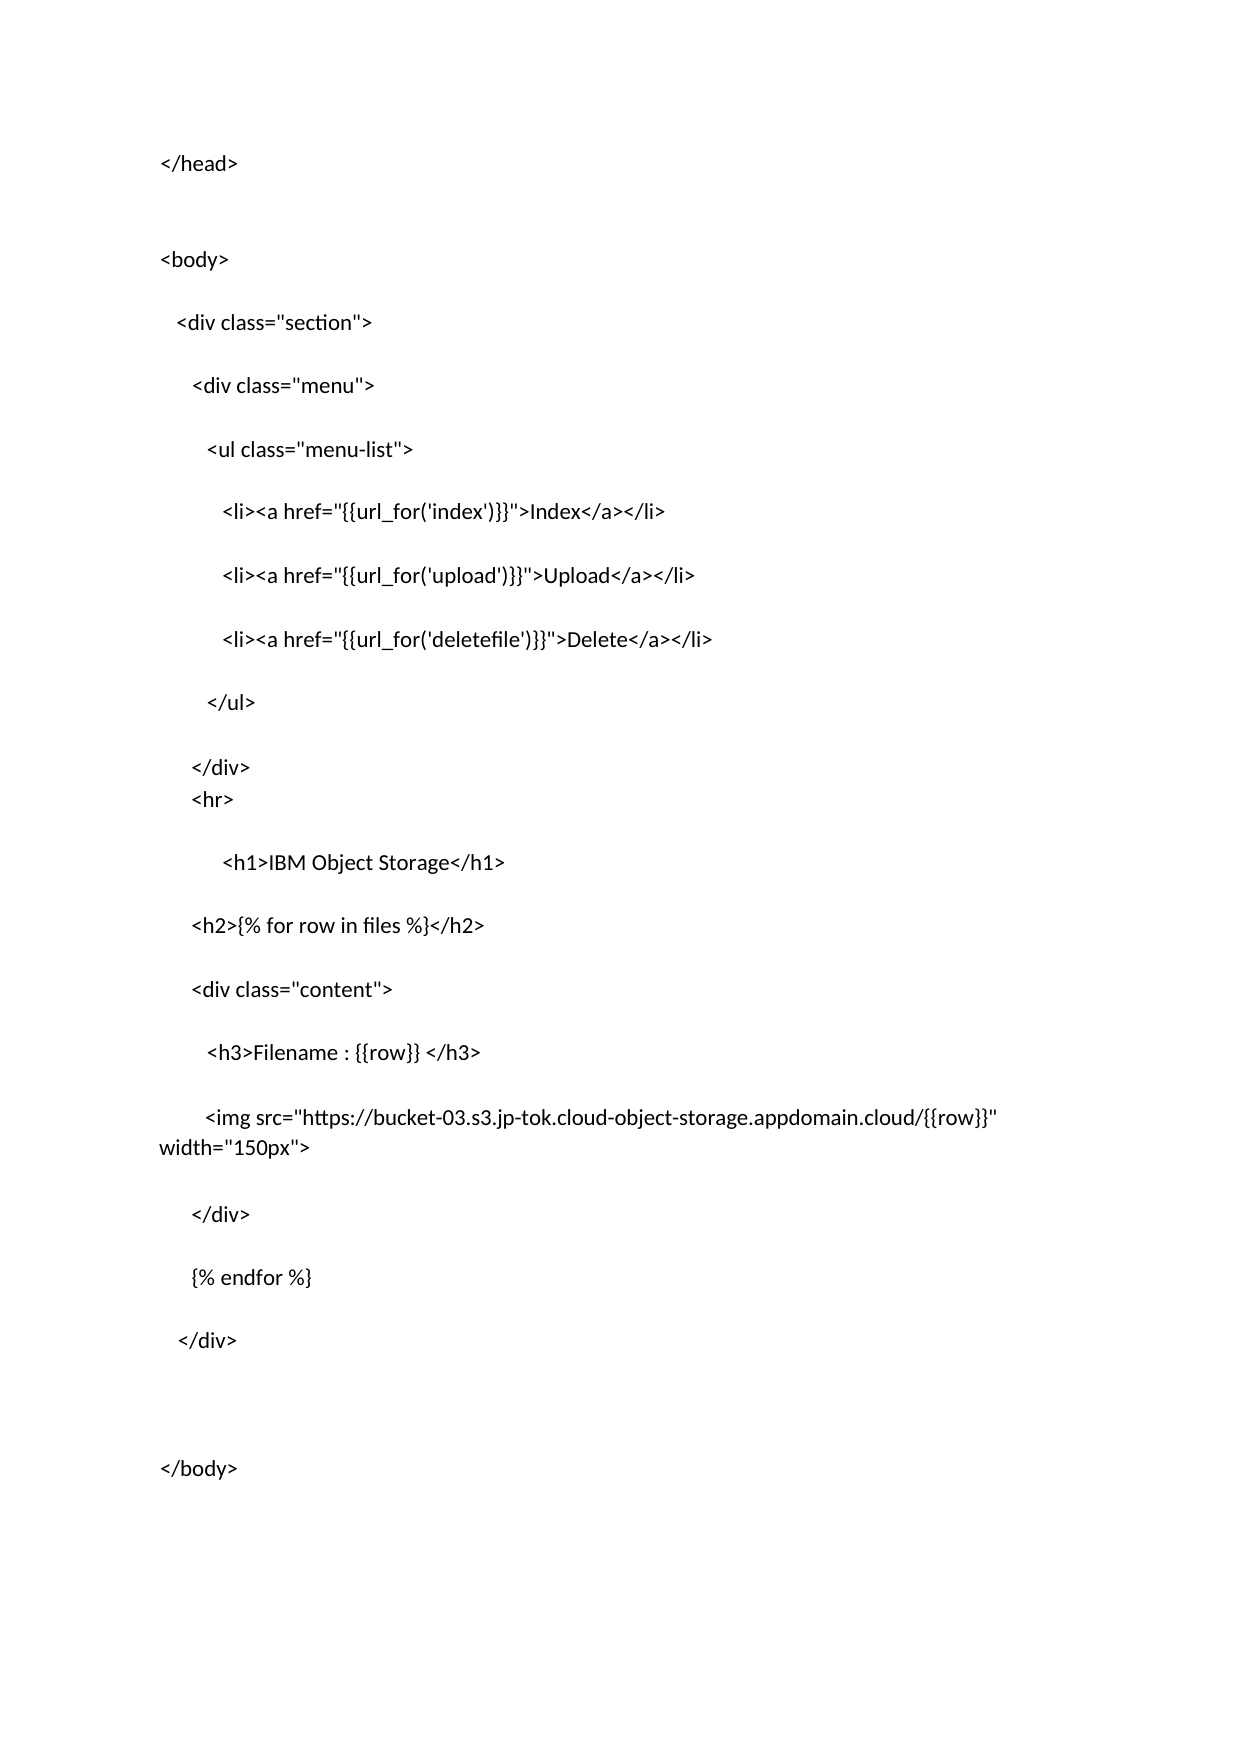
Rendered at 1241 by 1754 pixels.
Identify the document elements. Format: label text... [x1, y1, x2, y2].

text <h1>IBM Object Storage</h1> [222, 848, 1130, 876]
text <li><a href="{{url_for('upload')}}">Upload</a></li> [222, 561, 1130, 589]
text <body> [144, 246, 229, 273]
text </div> [191, 753, 1130, 781]
text <div class="menu"> [144, 372, 375, 400]
text </head> [144, 149, 238, 177]
text <ul class="menu-list"> [207, 435, 1130, 463]
text </div> [144, 1327, 237, 1354]
text <h3>Filename : {{row}} </h3> [207, 1038, 1130, 1066]
text <li><a href="{{url_for('deletefile')}}">Delete</a></li> [222, 626, 1130, 654]
text </ul> [207, 688, 1130, 716]
text <img src="https://bucket-03.s3.jp-tok.cloud-object-storage.appdomain.cloud/{{row}}" width="150px"> [159, 1103, 1130, 1161]
text <li><a href="{{url_for('index')}}">Index</a></li> [222, 497, 1130, 525]
text <h2>{% for row in files %}</h2> [191, 912, 1130, 939]
text <hr> [191, 785, 1130, 813]
text </div> [191, 1200, 1130, 1228]
text <div class="section"> [144, 308, 372, 337]
text </body> [144, 1454, 238, 1482]
text {% endfor %} [191, 1263, 1130, 1291]
text <div class="content"> [191, 975, 1130, 1003]
